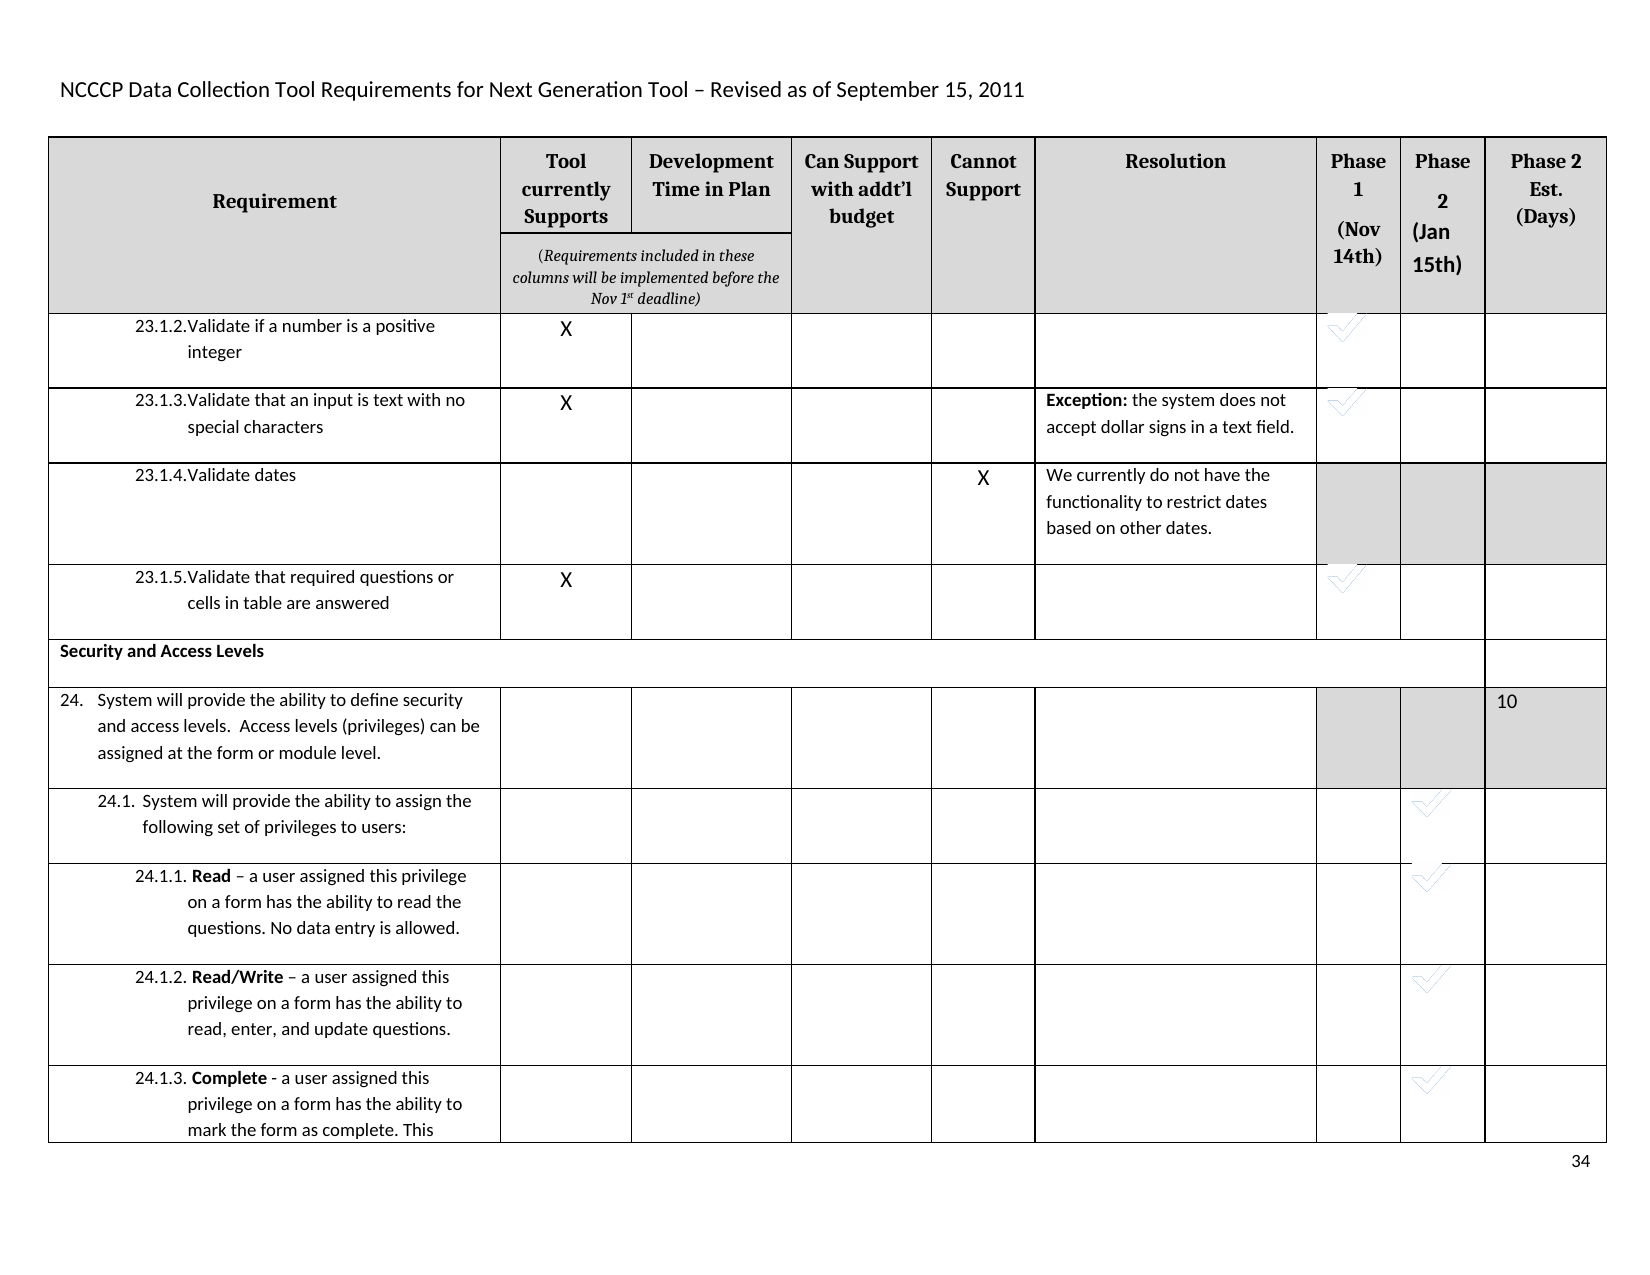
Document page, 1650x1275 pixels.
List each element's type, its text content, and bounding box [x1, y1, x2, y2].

table_cell [932, 389, 1034, 462]
table_cell [1036, 314, 1316, 387]
table_cell [632, 789, 791, 863]
table_cell [1486, 789, 1606, 863]
table_cell [1317, 688, 1400, 788]
table_cell Validate that an input is text with no special characters [49, 389, 500, 462]
table_cell Read/Write – a user assigned this privilege on a form has the ability to read, enter, and update questions. [49, 965, 500, 1065]
table_cell [632, 314, 791, 387]
table_cell [1036, 1066, 1316, 1142]
table_cell [1317, 389, 1400, 462]
table_cell X [501, 314, 631, 387]
table_cell [501, 464, 631, 564]
table_cell [501, 864, 631, 964]
table_cell [1317, 565, 1400, 638]
table_cell [792, 864, 931, 964]
table_cell [501, 965, 631, 1065]
table_cell X [932, 464, 1034, 564]
table_cell (Requirements included in these columns will be implemented before the Nov 1st deadline) [501, 234, 791, 313]
table_cell [501, 688, 631, 788]
table_cell Read – a user assigned this privilege on a form has the ability to read the questions. No data entry is allowed. [49, 864, 500, 964]
table_cell [1036, 864, 1316, 964]
table_header Can Support with addt’l budget [792, 138, 931, 313]
table_header Resolution [1036, 138, 1316, 313]
table_cell [1401, 464, 1484, 564]
table_cell [932, 789, 1034, 863]
table_cell Validate dates [49, 464, 500, 564]
table_header Cannot Support [932, 138, 1034, 313]
table_header Tool currently Supports [501, 138, 631, 232]
table_cell [1036, 789, 1316, 863]
table_cell [932, 565, 1034, 638]
table_cell [1036, 965, 1316, 1065]
table_cell [792, 464, 931, 564]
table_header Requirement [49, 138, 500, 313]
table_cell [1486, 1066, 1606, 1142]
table_cell [632, 565, 791, 638]
table_cell [932, 688, 1034, 788]
table_header Phase 1 (Nov 14th) [1317, 138, 1400, 313]
table_cell [501, 789, 631, 863]
table_header Phase 2 (Jan 15th) [1401, 138, 1484, 313]
table_cell [1401, 688, 1484, 788]
table_cell [932, 965, 1034, 1065]
table_cell [1401, 314, 1484, 387]
table_cell Security and Access Levels [49, 640, 1484, 687]
table_cell System will provide the ability to assign the following set of privileges to users: [49, 789, 500, 863]
table_cell [1486, 965, 1606, 1065]
table_cell [1036, 688, 1316, 788]
table_cell [632, 464, 791, 564]
table_cell [1317, 464, 1400, 564]
table_header Development Time in Plan [632, 138, 791, 232]
table_header Phase 2 Est. (Days) [1486, 138, 1606, 313]
table_cell We currently do not have the functionality to restrict dates based on other dates. [1036, 464, 1316, 564]
table_cell Validate that required questions or cells in table are answered [49, 565, 500, 638]
table_cell [1401, 389, 1484, 462]
table_cell X [501, 389, 631, 462]
table_cell [1317, 314, 1400, 387]
table_cell [1036, 565, 1316, 638]
table_cell [1401, 789, 1484, 863]
table_cell [932, 1066, 1034, 1142]
table_cell X [501, 565, 631, 638]
table_cell 10 [1486, 688, 1606, 788]
table_cell [1317, 864, 1400, 964]
table_cell [1486, 389, 1606, 462]
table_cell [1317, 965, 1400, 1065]
table_cell [792, 1066, 931, 1142]
table_cell [1401, 1066, 1484, 1142]
table_cell [632, 1066, 791, 1142]
table_cell [501, 1066, 631, 1142]
table_cell [632, 864, 791, 964]
table_cell [792, 389, 931, 462]
table_cell [1401, 864, 1484, 964]
table_cell [792, 965, 931, 1065]
table_cell [1401, 965, 1484, 1065]
table_cell [1486, 565, 1606, 638]
table_cell System will provide the ability to define security and access levels. Access levels (privileges) can be assigned at the form or module level. [49, 688, 500, 788]
table_cell [1317, 789, 1400, 863]
table_cell [632, 688, 791, 788]
table_cell Validate if a number is a positive integer [49, 314, 500, 387]
table_cell [1486, 314, 1606, 387]
table_cell [632, 389, 791, 462]
table_cell [632, 965, 791, 1065]
table_cell [1317, 1066, 1400, 1142]
table_cell [932, 314, 1034, 387]
table_cell [792, 314, 931, 387]
table_cell [1486, 864, 1606, 964]
table_cell [932, 864, 1034, 964]
table_cell [1401, 565, 1484, 638]
table_cell [1486, 464, 1606, 564]
table_cell Exception: the system does not accept dollar signs in a text field. [1036, 389, 1316, 462]
table_cell [792, 565, 931, 638]
table_cell [1486, 640, 1606, 687]
table_cell [792, 789, 931, 863]
table_cell [792, 688, 931, 788]
